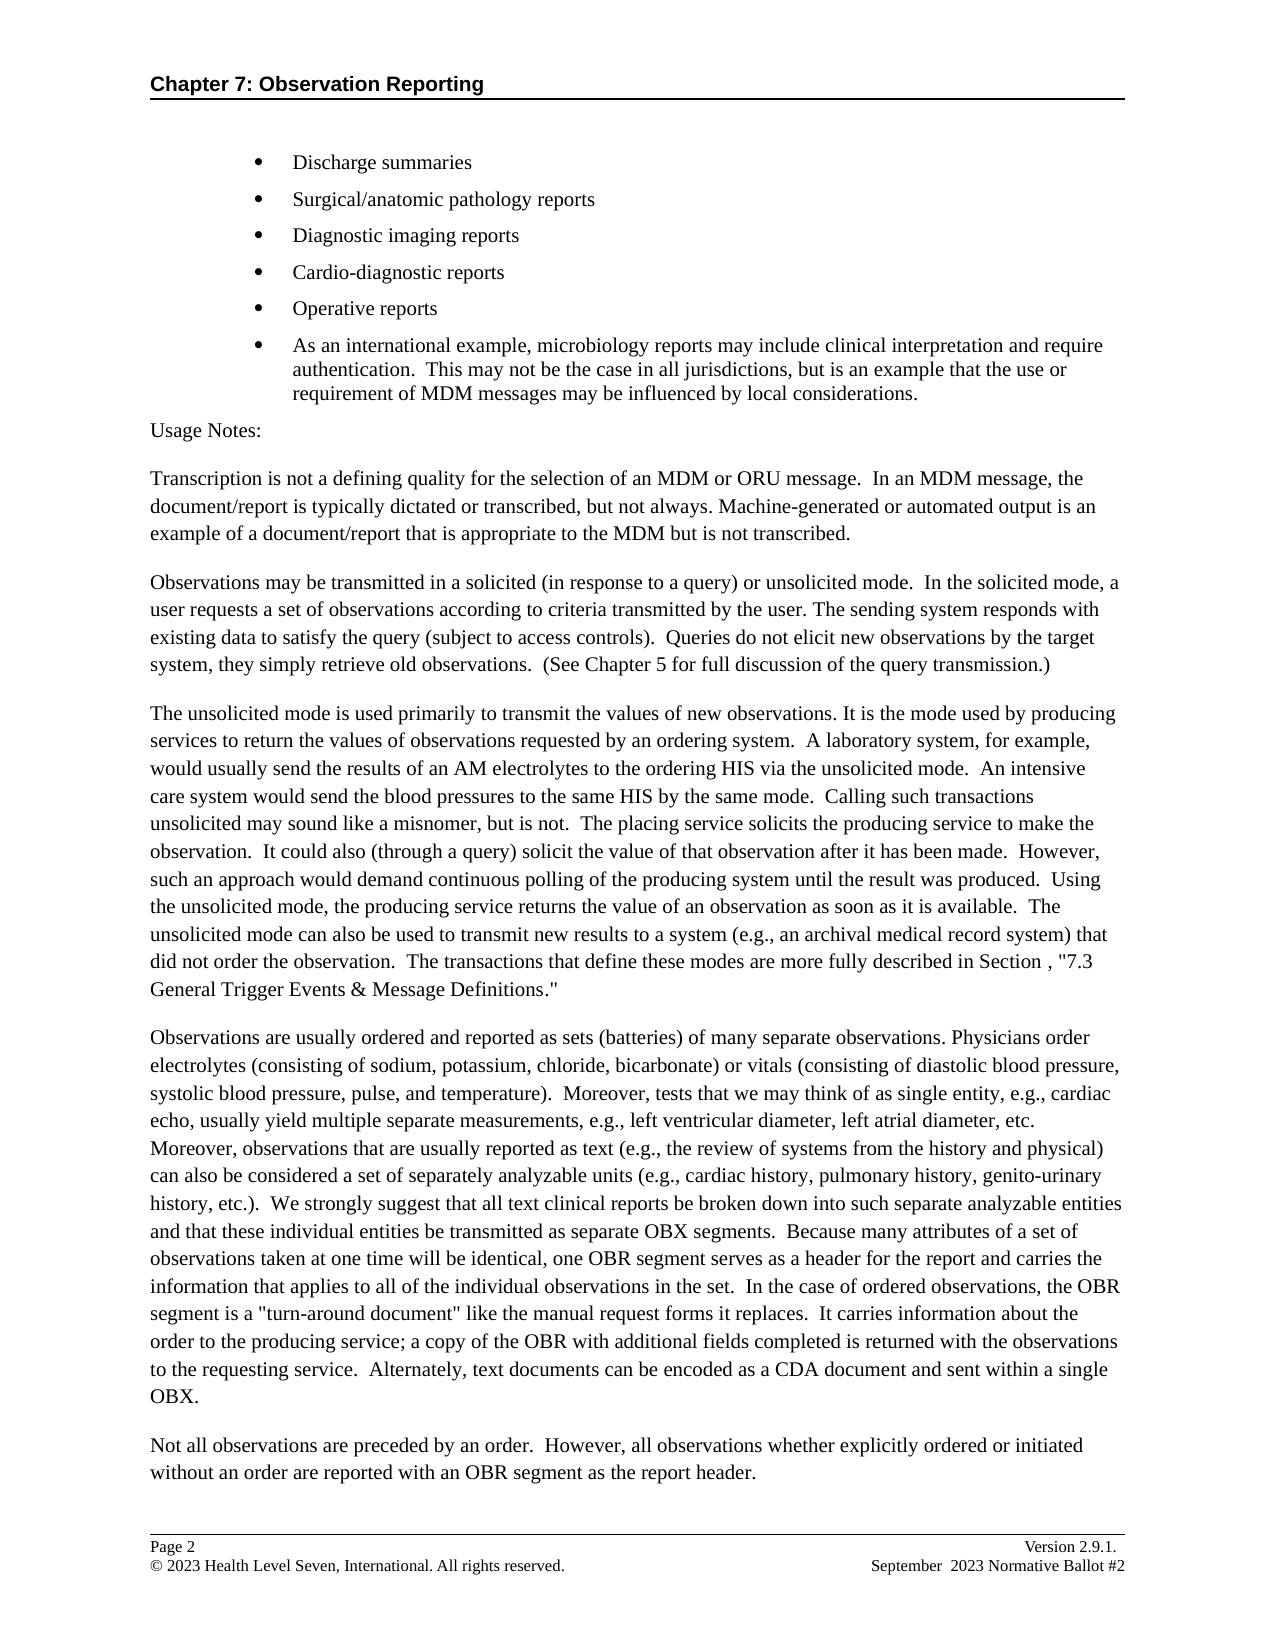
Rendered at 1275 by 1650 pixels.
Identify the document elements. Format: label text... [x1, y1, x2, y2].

text Usage Notes: [150, 417, 1125, 442]
list  Diagnostic imaging reports [255, 223, 1125, 247]
list  Cardio-diagnostic reports [255, 260, 1125, 284]
text Not all observations are preceded by an order. However, all observations whether explicitly ordered or initiated without an order are reported with an OBR segment as the report header. [150, 1433, 1125, 1484]
text Observations are usually ordered and reported as sets (batteries) of many separate observations. Physicians order electrolytes (consisting of sodium, potassium, chloride, bicarbonate) or vitals (consisting of diastolic blood pressure, systolic blood pressure, pulse, and temperature). Moreover, tests that we may think of as single entity, e.g., cardiac echo, usually yield multiple separate measurements, e.g., left ventricular diameter, left atrial diameter, etc. Moreover, observations that are usually reported as text (e.g., the review of systems from the history and physical) can also be considered a set of separately analyzable units (e.g., cardiac history, pulmonary history, genito-urinary history, etc.). We strongly suggest that all text clinical reports be broken down into such separate analyzable entities and that these individual entities be transmitted as separate OBX segments. Because many attributes of a set of observations taken at one time will be identical, one OBR segment serves as a header for the report and carries the information that applies to all of the individual observations in the set. In the case of ordered observations, the OBR segment is a "turn-around document" like the manual request forms it replaces. It carries information about the order to the producing service; a copy of the OBR with additional fields completed is returned with the observations to the requesting service. Alternately, text documents can be encoded as a CDA document and sent within a single OBX. [150, 1025, 1125, 1408]
text The unsolicited mode is used primarily to transmit the values of new observations. It is the mode used by producing services to return the values of observations requested by an ordering system. A laboratory system, for example, would usually send the results of an AM electrolytes to the ordering HIS via the unsolicited mode. An intensive care system would send the blood pressures to the same HIS by the same mode. Calling such transactions unsolicited may sound like a misnomer, but is not. The placing service solicits the producing service to make the observation. It could also (through a query) solicit the value of that observation after it has been made. However, such an approach would demand continuous polling of the producing system until the result was produced. Using the unsolicited mode, the producing service returns the value of an observation as soon as it is available. The unsolicited mode can also be used to transmit new results to a system (e.g., an archival medical record system) that did not order the observation. The transactions that define these modes are more fully described in Section 7.3, "General Trigger Events & Message Definitions." [150, 701, 1125, 1001]
list  Surgical/anatomic pathology reports [255, 187, 1125, 211]
list  As an international example, microbiology reports may include clinical interpretation and require authentication. This may not be the case in all jurisdictions, but is an example that the use or requirement of MDM messages may be influenced by local considerations. [255, 333, 1125, 405]
list  Operative reports [255, 296, 1125, 320]
list  Discharge summaries [255, 150, 1125, 174]
text Transcription is not a defining quality for the selection of an MDM or ORU message. In an MDM message, the document/report is typically dictated or transcribed, but not always. Machine-generated or automated output is an example of a document/report that is appropriate to the MDM but is not transcribed. [150, 466, 1125, 545]
text Observations may be transmitted in a solicited (in response to a query) or unsolicited mode. In the solicited mode, a user requests a set of observations according to criteria transmitted by the user. The sending system responds with existing data to satisfy the query (subject to access controls). Queries do not elicit new observations by the target system, they simply retrieve old observations. (See Chapter 5 for full discussion of the query transmission.) [150, 569, 1125, 676]
